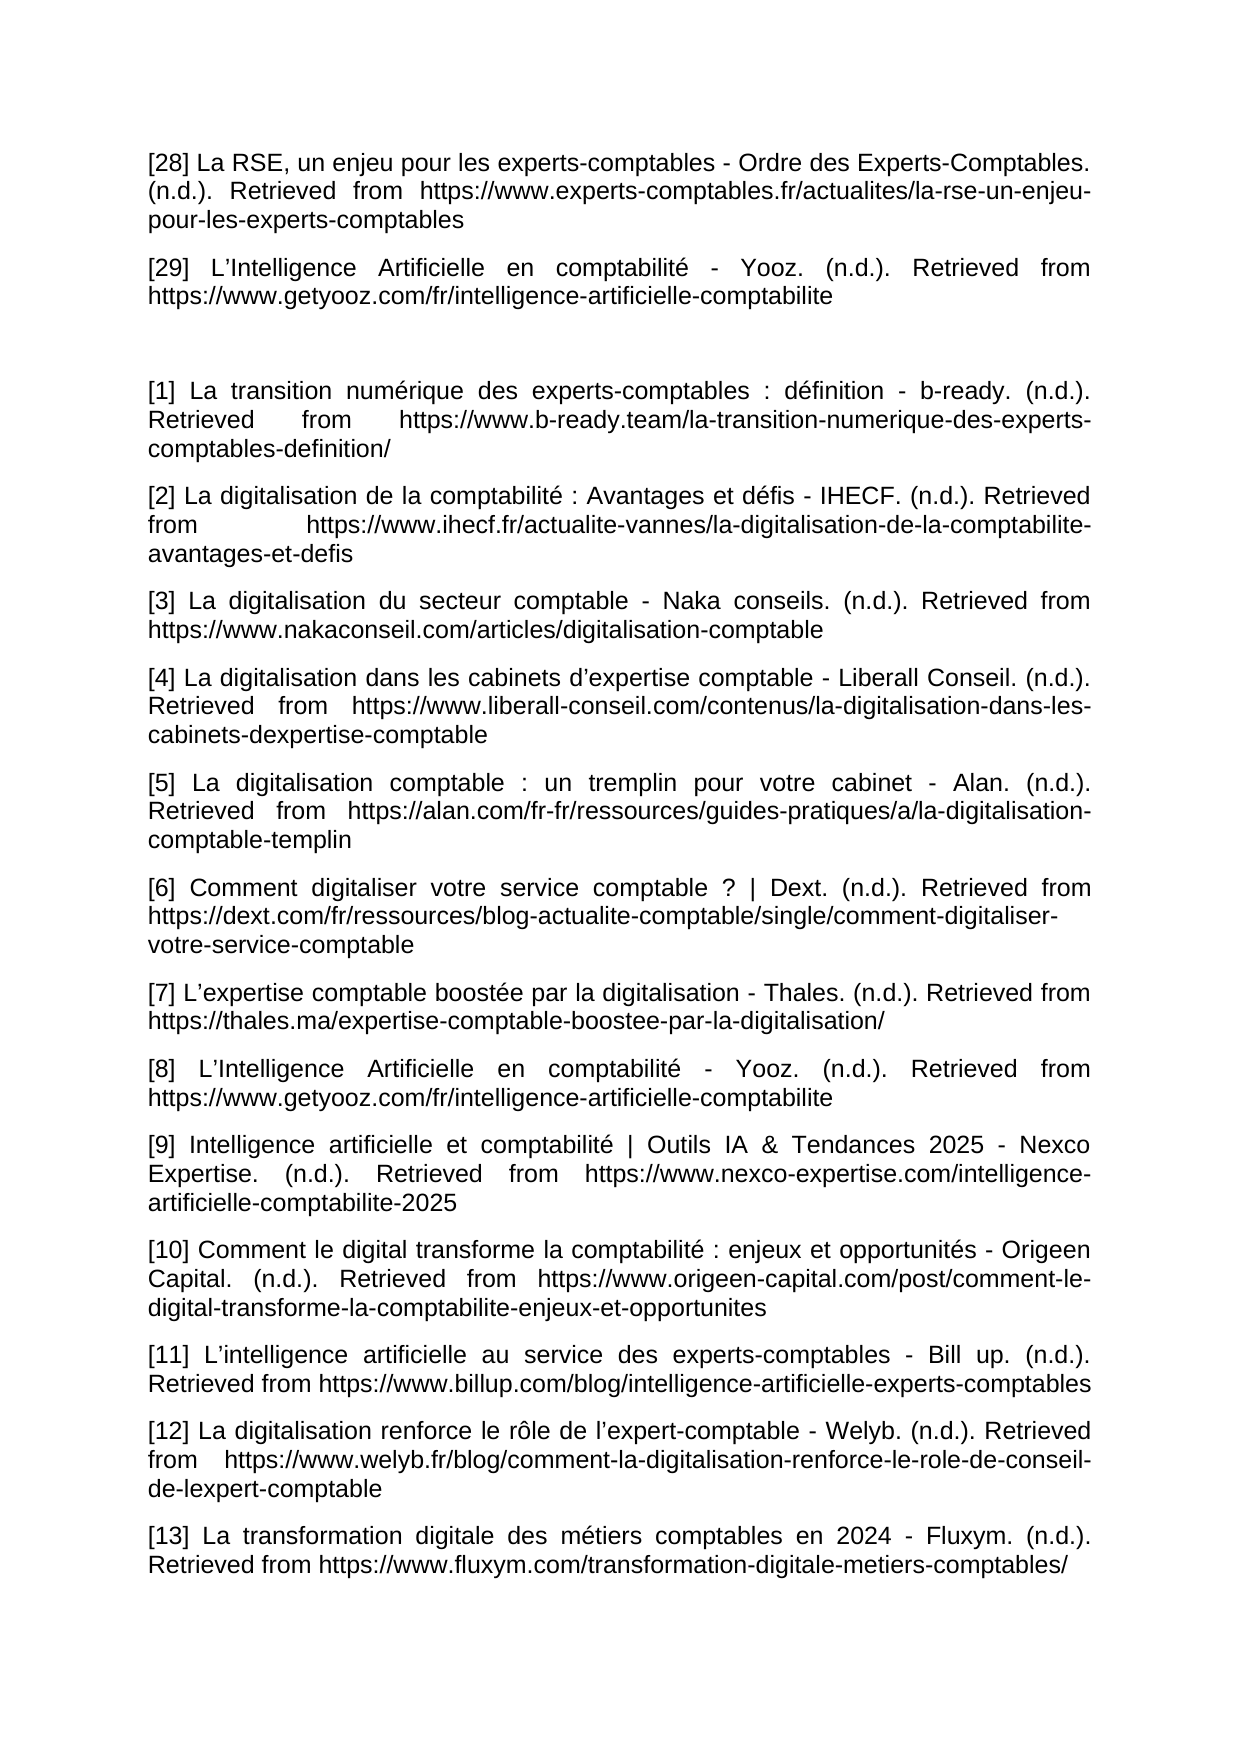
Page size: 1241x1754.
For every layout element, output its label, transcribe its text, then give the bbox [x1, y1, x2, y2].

text [28] La RSE, un enjeu pour les experts-comptables - Ordre des Experts-Comptables. (n.d.). Retrieved from https://www.experts-comptables.fr/actualites/la-rse-un-enjeu-pour-les-experts-comptables [148, 148, 1093, 234]
text [11] L’intelligence artificielle au service des experts-comptables - Bill up. (n.d.). Retrieved from https://www.billup.com/blog/intelligence-artificielle-experts-comptables [148, 1340, 1093, 1398]
text [3] La digitalisation du secteur comptable - Naka conseils. (n.d.). Retrieved from https://www.nakaconseil.com/articles/digitalisation-comptable [148, 586, 1093, 644]
text [8] L’Intelligence Artificielle en comptabilité - Yooz. (n.d.). Retrieved from https://www.getyooz.com/fr/intelligence-artificielle-comptabilite [148, 1054, 1093, 1111]
text [10] Comment le digital transforme la comptabilité : enjeux et opportunités - Origeen Capital. (n.d.). Retrieved from https://www.origeen-capital.com/post/comment-le-digital-transforme-la-comptabilite-enjeux-et-opportunites [148, 1235, 1093, 1321]
text [9] Intelligence artificielle et comptabilité | Outils IA & Tendances 2025 - Nexco Expertise. (n.d.). Retrieved from https://www.nexco-expertise.com/intelligence-artificielle-comptabilite-2025 [148, 1130, 1093, 1216]
text [1] La transition numérique des experts-comptables : définition - b-ready. (n.d.). Retrieved from https://www.b-ready.team/la-transition-numerique-des-experts-comptables-definition/ [148, 376, 1093, 463]
text [29] L’Intelligence Artificielle en comptabilité - Yooz. (n.d.). Retrieved from https://www.getyooz.com/fr/intelligence-artificielle-comptabilite [148, 253, 1093, 310]
text [4] La digitalisation dans les cabinets d’expertise comptable - Liberall Conseil. (n.d.). Retrieved from https://www.liberall-conseil.com/contenus/la-digitalisation-dans-les-cabinets-dexpertise-comptable [148, 663, 1093, 749]
text [13] La transformation digitale des métiers comptables en 2024 - Fluxym. (n.d.). Retrieved from https://www.fluxym.com/transformation-digitale-metiers-comptables/ [148, 1521, 1093, 1579]
text [6] Comment digitaliser votre service comptable ? | Dext. (n.d.). Retrieved from https://dext.com/fr/ressources/blog-actualite-comptable/single/comment-digitaliser-votre-service-comptable [148, 873, 1093, 959]
text [5] La digitalisation comptable : un tremplin pour votre cabinet - Alan. (n.d.). Retrieved from https://alan.com/fr-fr/ressources/guides-pratiques/a/la-digitalisation-comptable-templin [148, 768, 1093, 854]
text [12] La digitalisation renforce le rôle de l’expert-comptable - Welyb. (n.d.). Retrieved from https://www.welyb.fr/blog/comment-la-digitalisation-renforce-le-role-de-conseil-de-lexpert-comptable [148, 1416, 1093, 1503]
text [2] La digitalisation de la comptabilité : Avantages et défis - IHECF. (n.d.). Retrieved from https://www.ihecf.fr/actualite-vannes/la-digitalisation-de-la-comptabilite-avantages-et-defis [148, 481, 1093, 568]
text [7] L’expertise comptable boostée par la digitalisation - Thales. (n.d.). Retrieved from https://thales.ma/expertise-comptable-boostee-par-la-digitalisation/ [148, 978, 1093, 1035]
